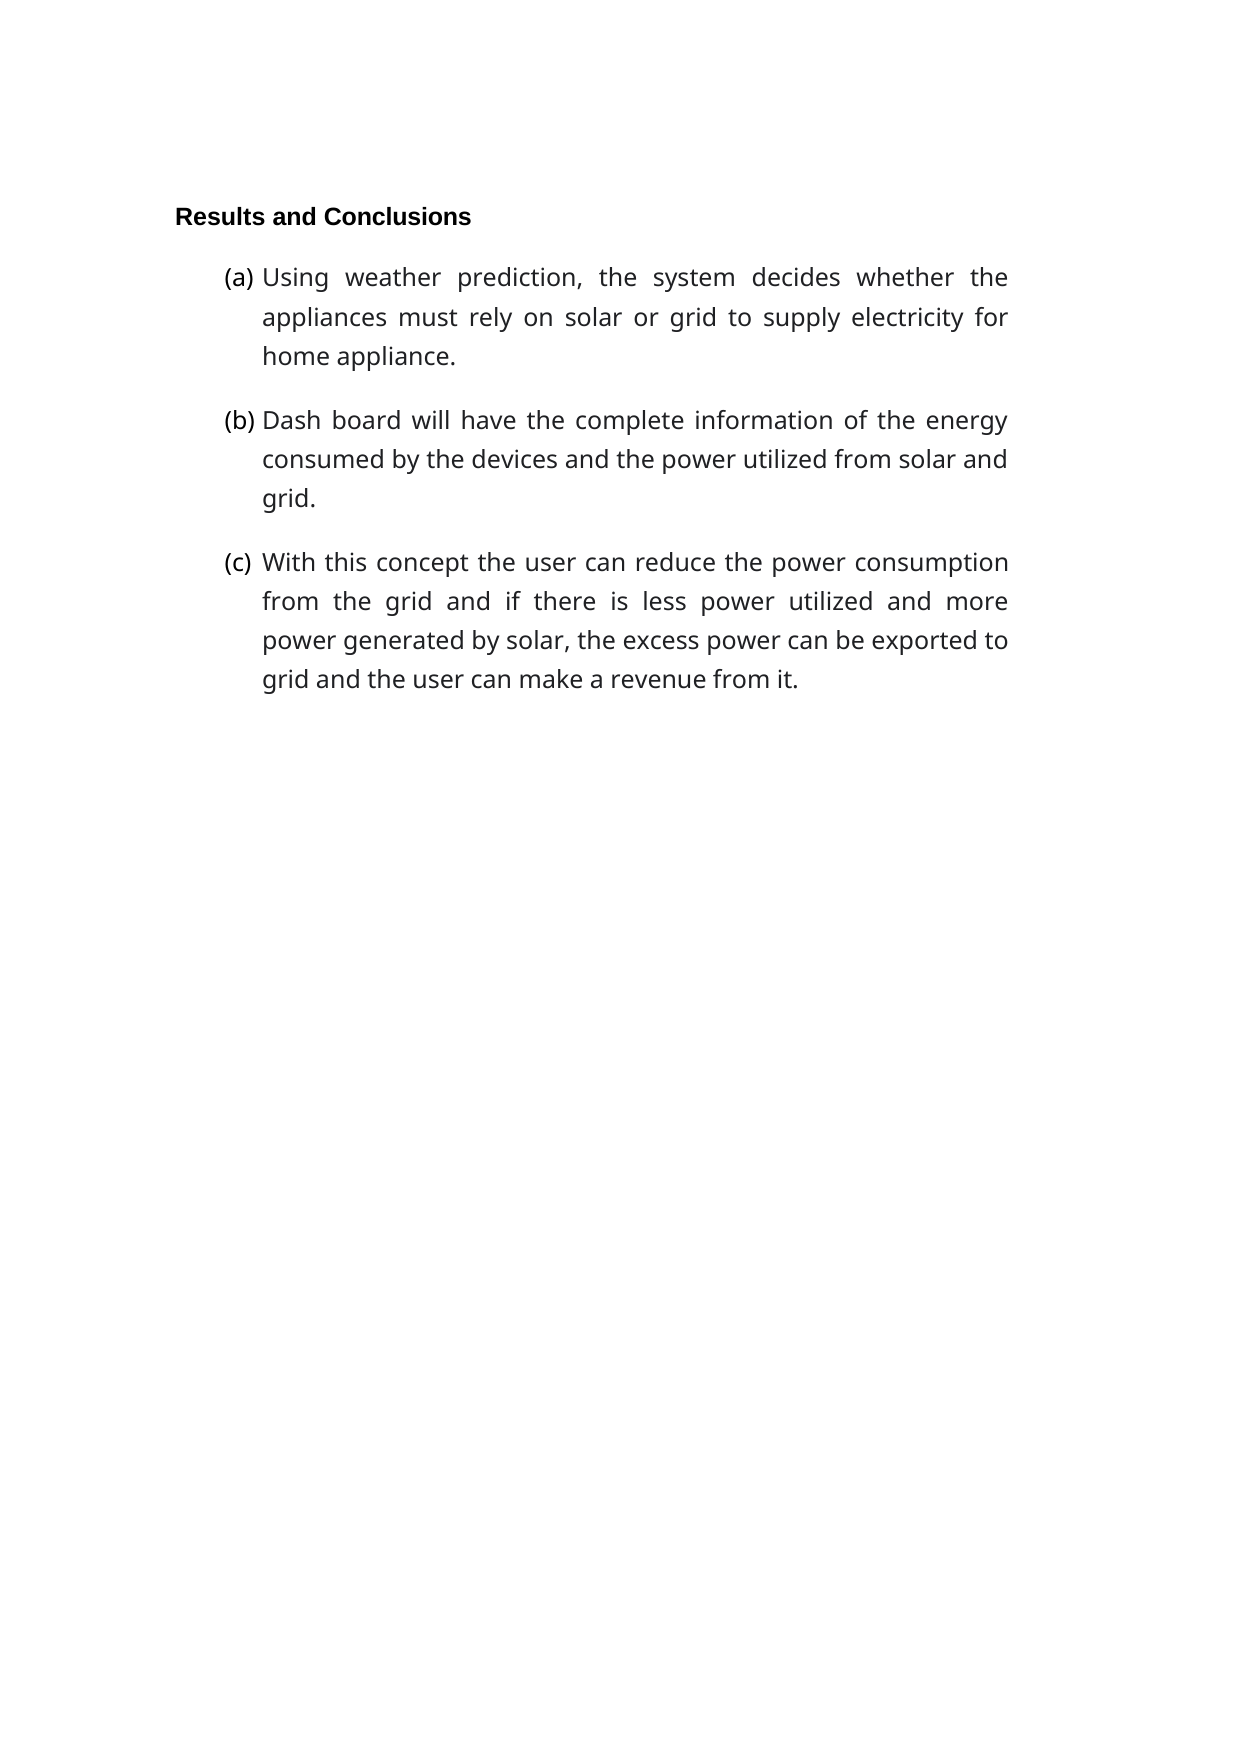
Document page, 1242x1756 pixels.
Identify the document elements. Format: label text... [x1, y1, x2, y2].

subtitle Results and Conclusions [175, 202, 1009, 231]
list Dash board will have the complete information of the energy consumed by the devices and the power utilized from solar and grid. [224, 402, 1009, 515]
list Using weather prediction, the system decides whether the appliances must rely on solar or grid to supply electricity for home appliance. [224, 260, 1009, 372]
list With this concept the user can reduce the power consumption from the grid and if there is less power utilized and more power generated by solar, the excess power can be exported to grid and the user can make a revenue from it. [224, 544, 1009, 696]
